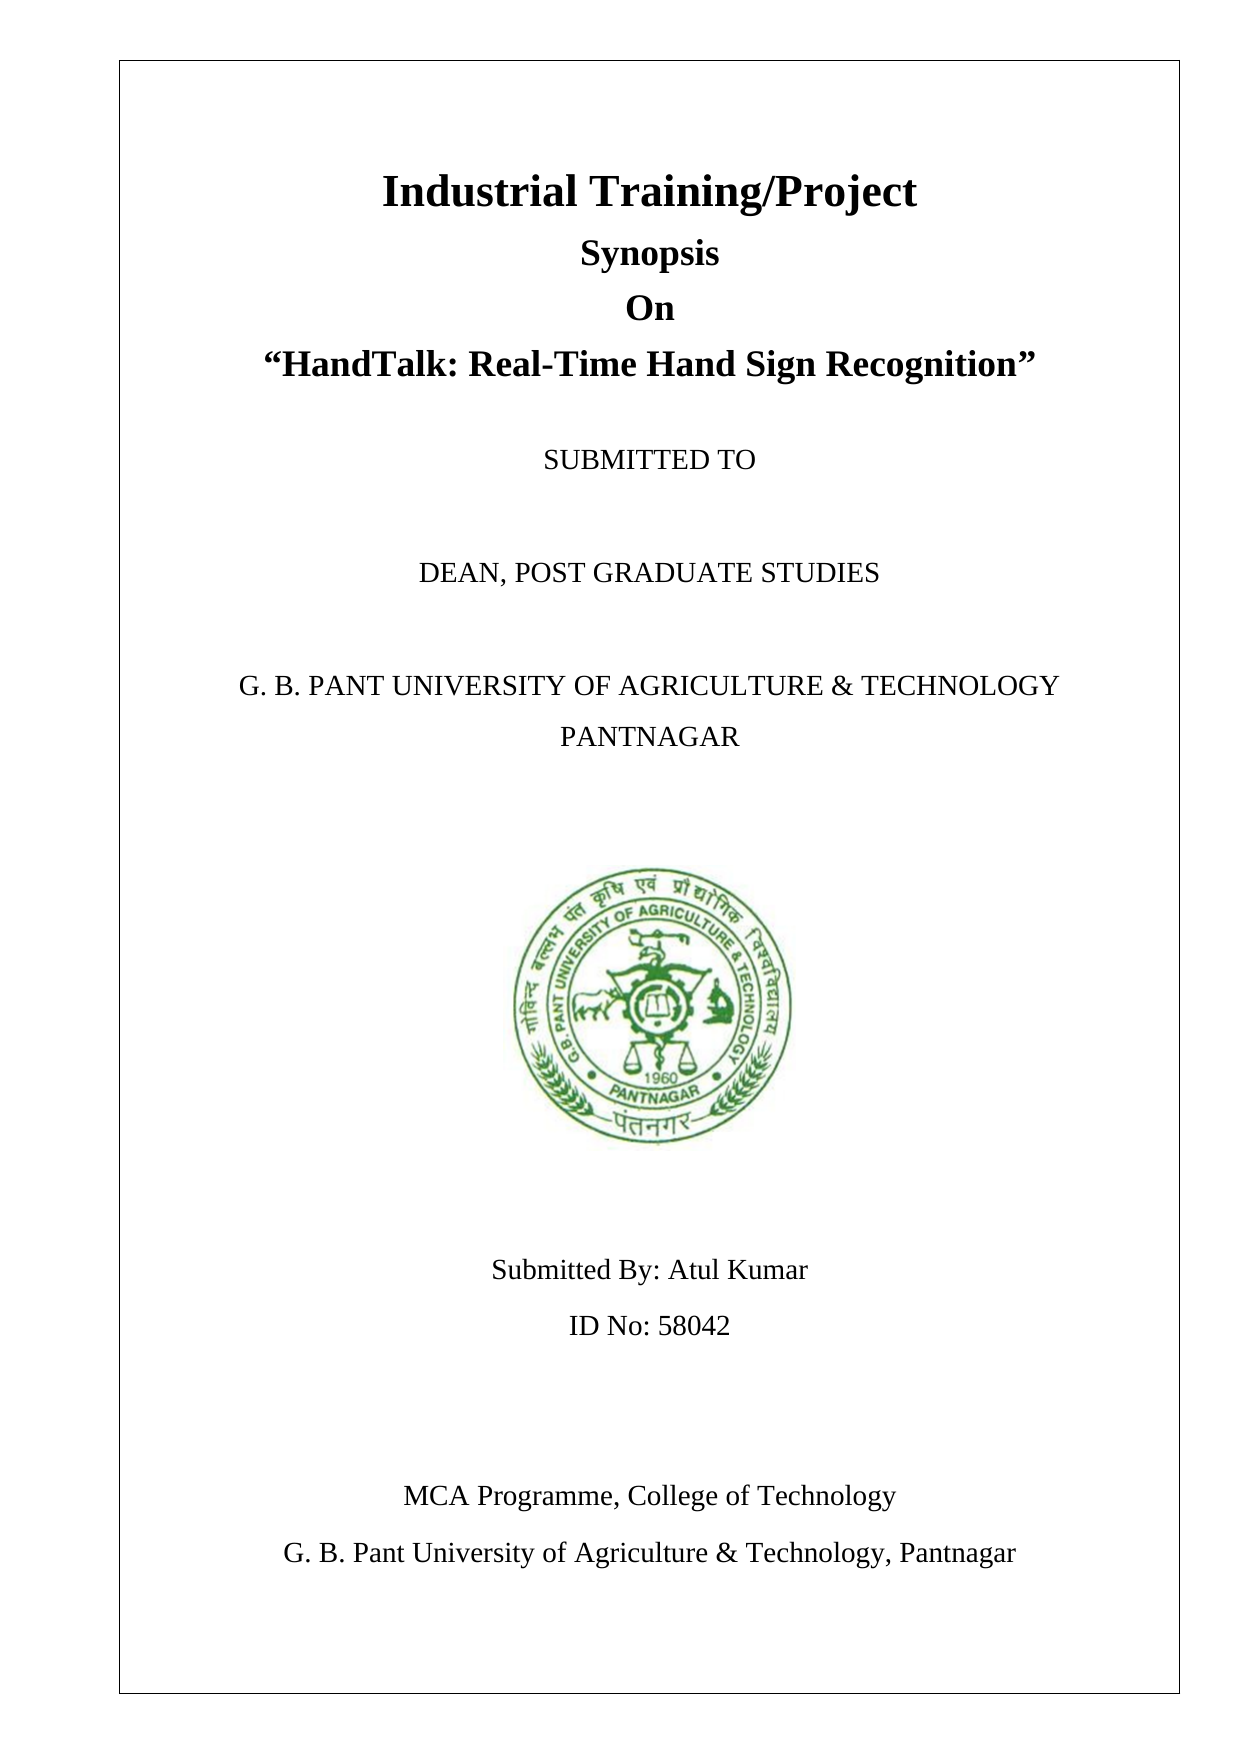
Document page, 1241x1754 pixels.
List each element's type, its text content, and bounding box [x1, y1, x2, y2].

text MCA Programme, College of Technology [178, 1478, 1121, 1512]
text Synopsis [178, 230, 1121, 273]
picture [503, 865, 797, 1151]
text SUBMITTED TO [178, 442, 1121, 476]
text Industrial Training/Project [178, 163, 1121, 216]
text DEAN, POST GRADUATE STUDIES [178, 555, 1121, 589]
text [178, 1535, 1121, 1568]
text On [178, 286, 1121, 329]
text Submitted By: Atul Kumar [178, 1252, 1121, 1285]
text G. B. PANT UNIVERSITY OF AGRICULTURE & TECHNOLOGY PANTNAGAR [178, 668, 1121, 752]
text “HandTalk: Real-Time Hand Sign Recognition” [178, 342, 1121, 385]
text ID No: 58042 [178, 1308, 1121, 1342]
